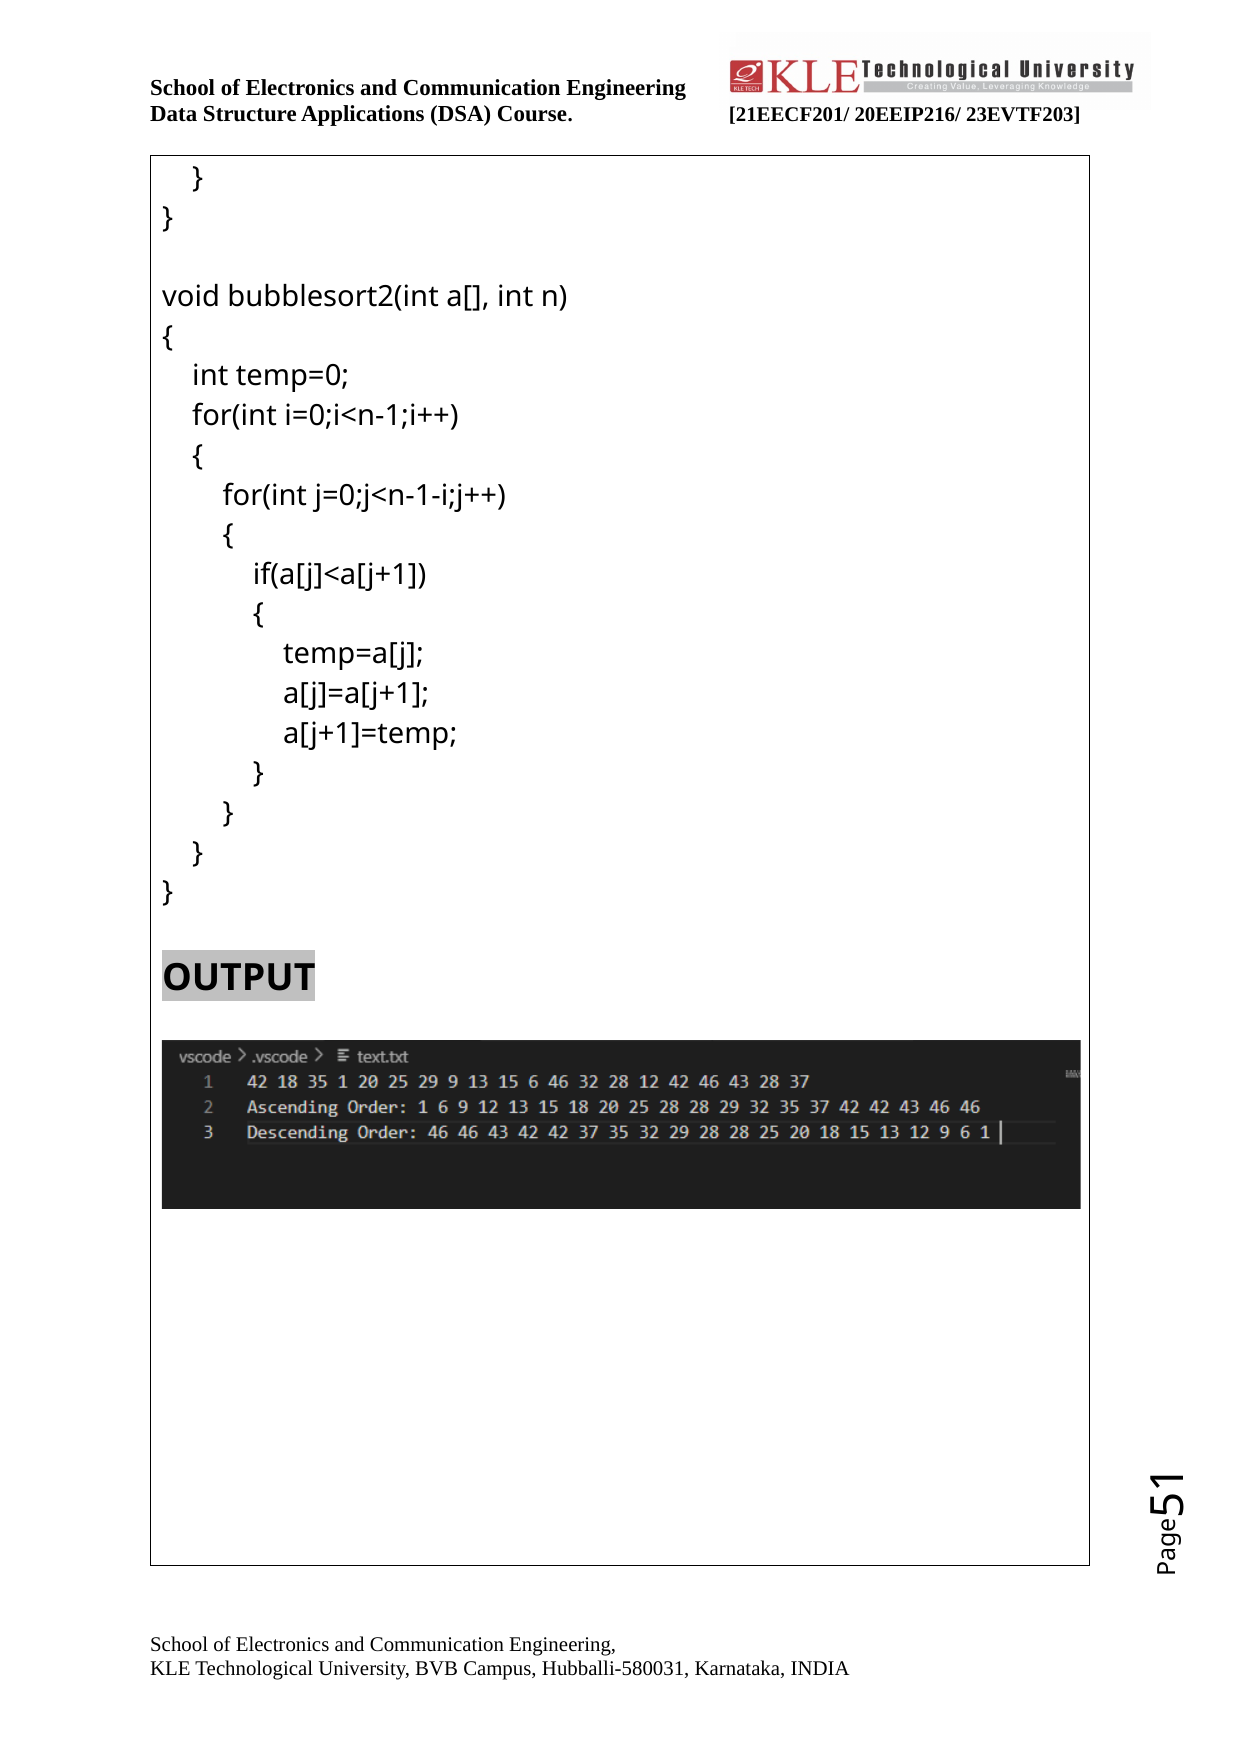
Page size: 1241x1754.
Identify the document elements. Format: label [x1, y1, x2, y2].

picture [161, 1040, 1081, 1209]
picture [719, 32, 1151, 110]
table_cell [151, 156, 1089, 1565]
